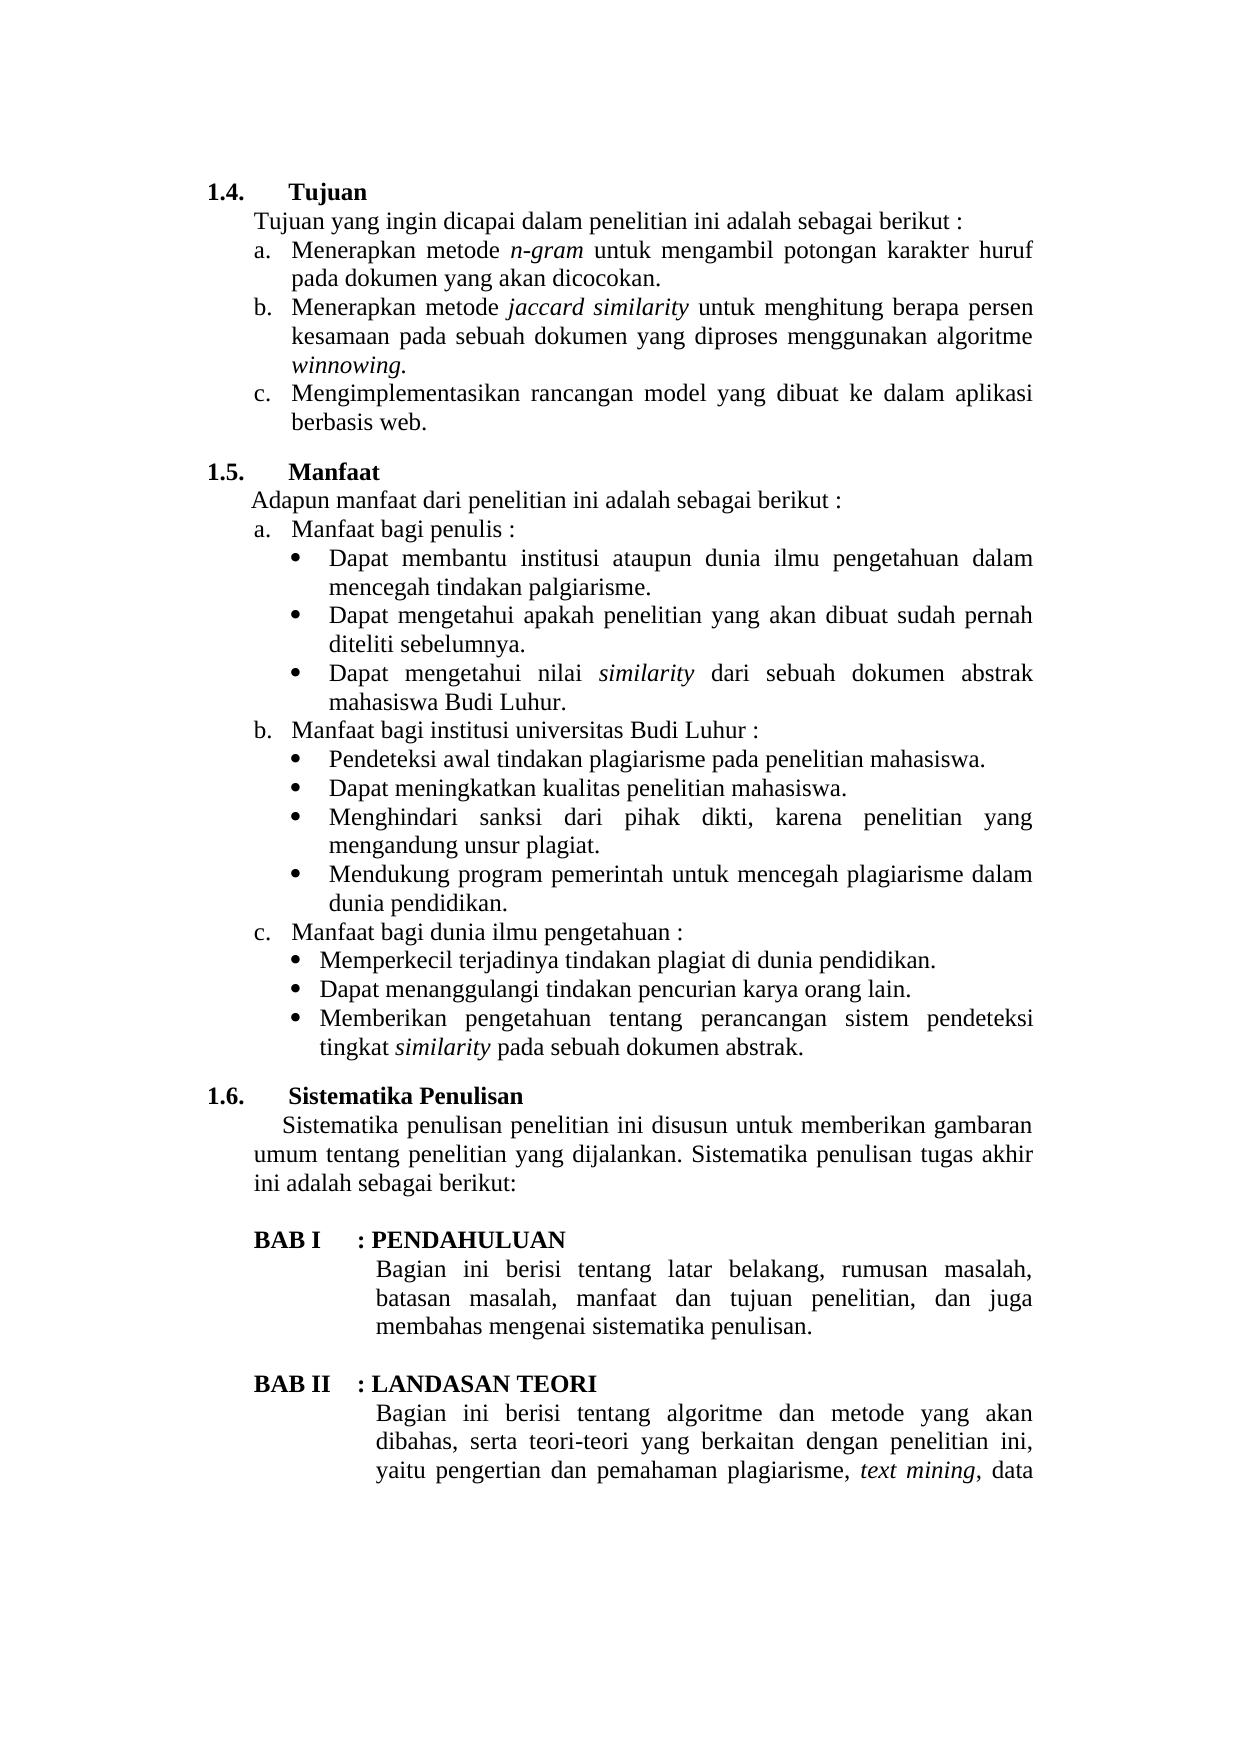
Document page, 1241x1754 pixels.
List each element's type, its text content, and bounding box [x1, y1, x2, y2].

list Menghindari sanksi dari pihak dikti, karena penelitian yang mengandung unsur plagiat. [291, 802, 1033, 859]
subtitle Tujuan [207, 177, 1033, 206]
text BAB II : LANDASAN TEORI [254, 1369, 1033, 1398]
text Sistematika penulisan penelitian ini disusun untuk memberikan gambaran umum tentang penelitian yang dijalankan. Sistematika penulisan tugas akhir ini adalah sebagai berikut: [254, 1110, 1033, 1196]
list Menerapkan metode jaccard similarity untuk menghitung berapa persen kesamaan pada sebuah dokumen yang diproses menggunakan algoritme winnowing. [254, 292, 1033, 378]
text BAB I : PENDAHULUAN [254, 1225, 1033, 1254]
list Dapat meningkatkan kualitas penelitian mahasiswa. [291, 773, 1033, 802]
text Tujuan yang ingin dicapai dalam penelitian ini adalah sebagai berikut : [254, 206, 1033, 235]
list Manfaat bagi penulis : [254, 514, 1033, 543]
list Dapat membantu institusi ataupun dunia ilmu pengetahuan dalam mencegah tindakan palgiarisme. [291, 543, 1033, 601]
list Dapat mengetahui apakah penelitian yang akan dibuat sudah pernah diteliti sebelumnya. [291, 601, 1033, 658]
text Adapun manfaat dari penelitian ini adalah sebagai berikut : [207, 486, 1033, 514]
text Bagian ini berisi tentang latar belakang, rumusan masalah, batasan masalah, manfaat dan tujuan penelitian, dan juga membahas mengenai sistematika penulisan. [376, 1254, 1033, 1340]
subtitle Manfaat [207, 457, 1033, 486]
list Memperkecil terjadinya tindakan plagiat di dunia pendidikan. [291, 946, 1033, 974]
subtitle Sistematika Penulisan [207, 1081, 1033, 1110]
list Menerapkan metode n-gram untuk mengambil potongan karakter huruf pada dokumen yang akan dicocokan. [254, 235, 1033, 292]
list Memberikan pengetahuan tentang perancangan sistem pendeteksi tingkat similarity pada sebuah dokumen abstrak. [291, 1003, 1033, 1061]
list Pendeteksi awal tindakan plagiarisme pada penelitian mahasiswa. [291, 744, 1033, 773]
list Dapat menanggulangi tindakan pencurian karya orang lain. [291, 974, 1033, 1003]
list Manfaat bagi dunia ilmu pengetahuan : [254, 917, 1033, 946]
list Mengimplementasikan rancangan model yang dibuat ke dalam aplikasi berbasis web. [254, 378, 1033, 436]
list Dapat mengetahui nilai similarity dari sebuah dokumen abstrak mahasiswa Budi Luhur. [291, 658, 1033, 716]
list Manfaat bagi institusi universitas Budi Luhur : [254, 716, 1033, 744]
list Mendukung program pemerintah untuk mencegah plagiarisme dalam dunia pendidikan. [291, 859, 1033, 917]
